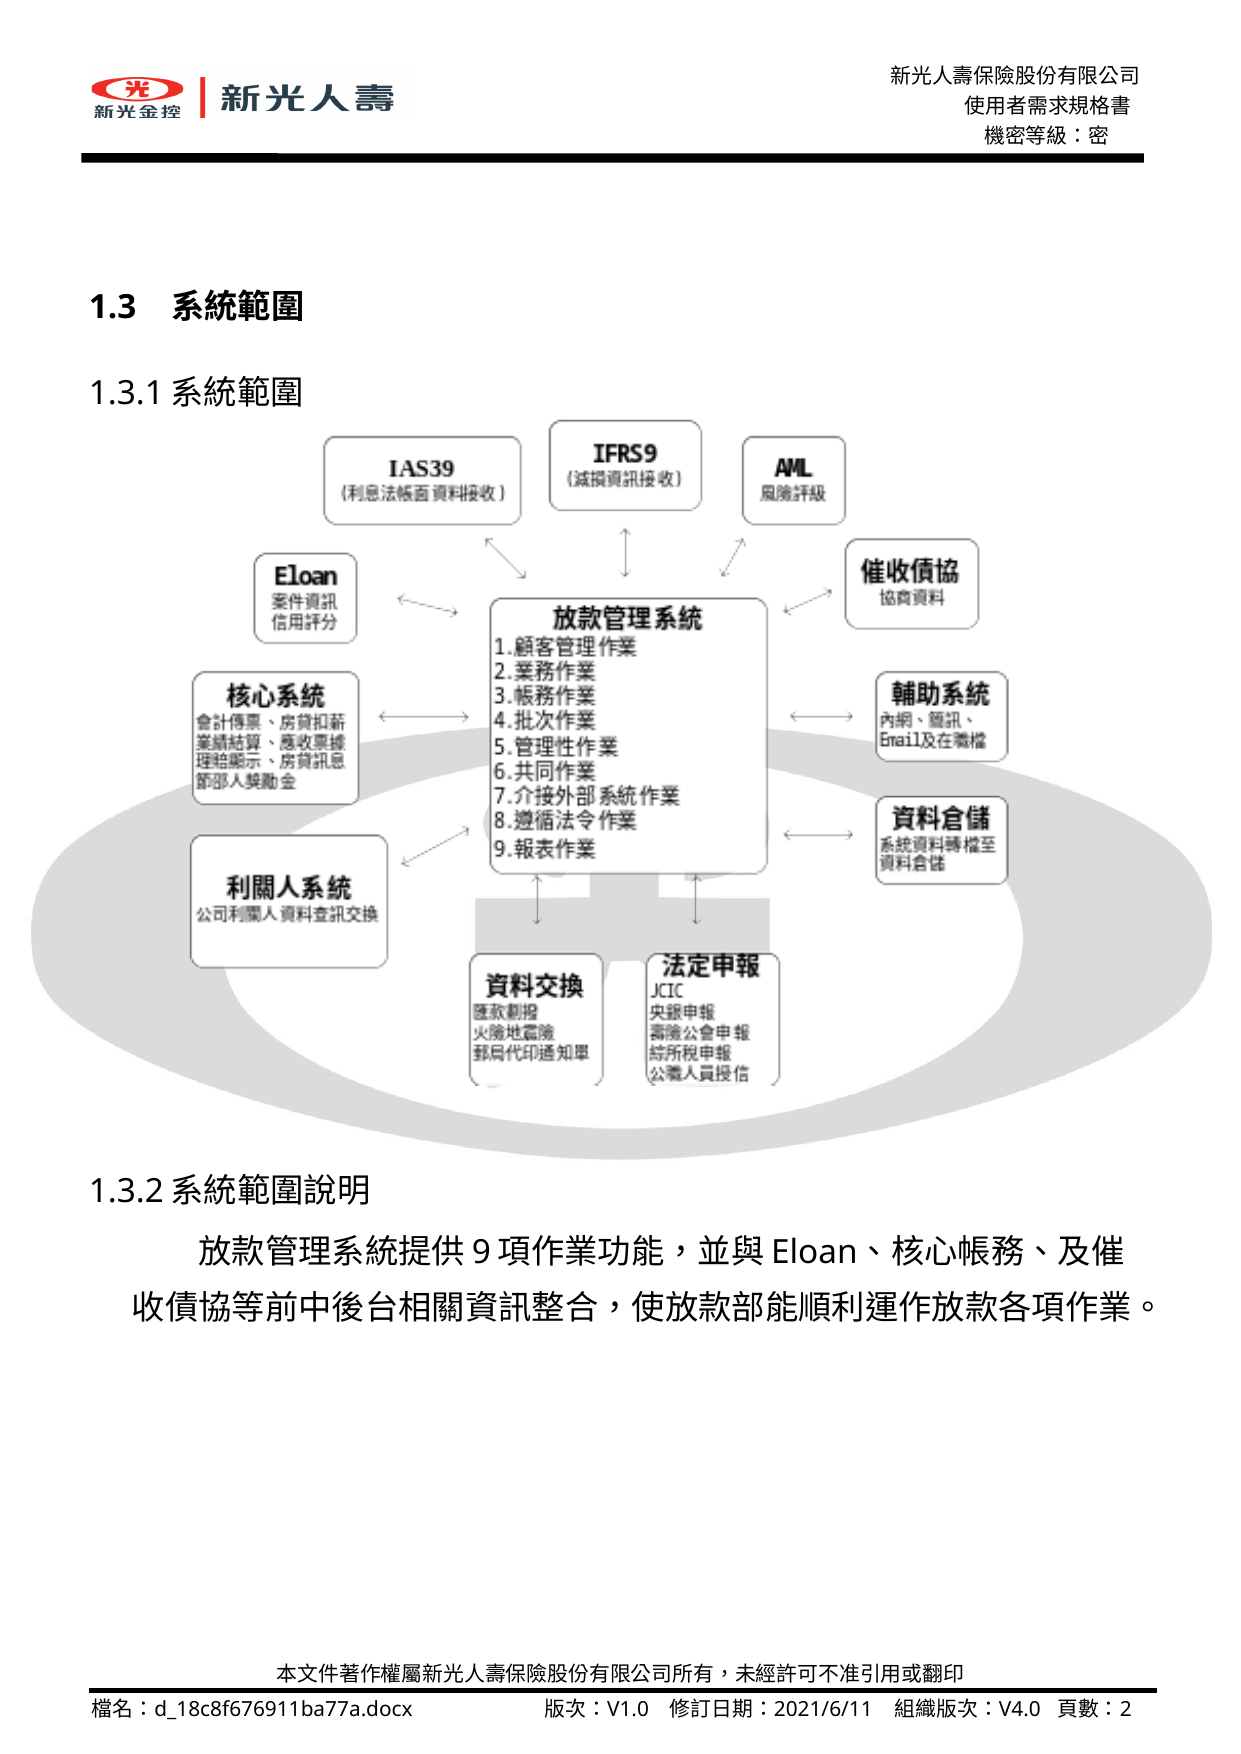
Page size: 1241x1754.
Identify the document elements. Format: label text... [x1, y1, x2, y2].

picture [91, 61, 417, 118]
subtitle 1.3.1系統範圍 [89, 366, 1152, 414]
subtitle 1.3 系統範圍 [89, 280, 1152, 328]
text 放款管理系統提供9項作業功能，並與Eloan、核心帳務、及催收債協等前中後台相關資訊整合，使放款部能順利運作放款各項作業。 [132, 1225, 1152, 1329]
picture [25, 713, 1215, 1166]
subtitle 1.3.2系統範圍說明 [89, 1164, 1152, 1213]
